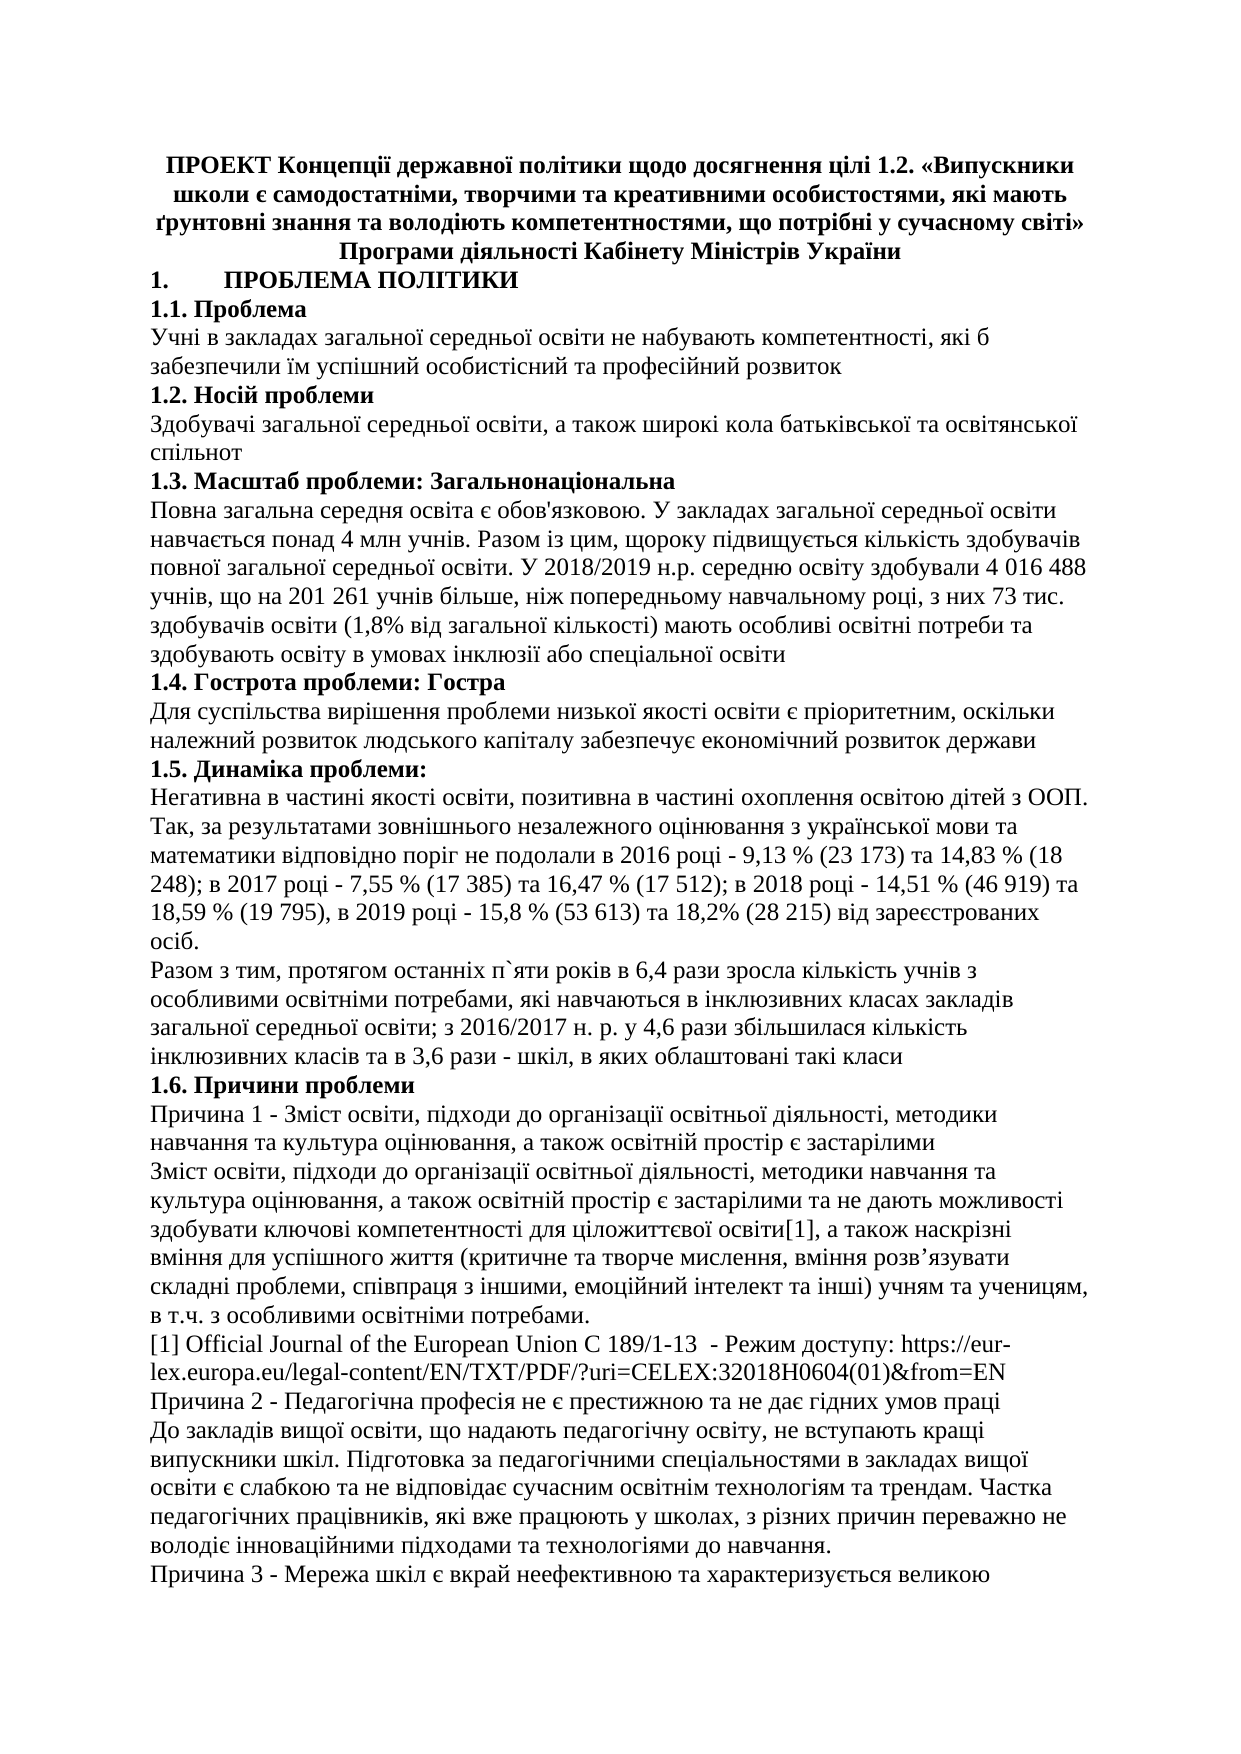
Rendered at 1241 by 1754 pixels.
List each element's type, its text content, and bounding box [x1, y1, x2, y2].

text Причина 1 - Зміст освіти, підходи до організації освітньої діяльності, методики навчання та культура оцінювання, а також освітній простір є застарілими [150, 1099, 1090, 1156]
text 1.6. Причини проблеми [150, 1070, 1090, 1099]
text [150, 1559, 1090, 1587]
text 1.2. Носій проблеми [150, 380, 1090, 409]
text 1.1. Проблема [150, 294, 1090, 322]
text [1] Official Journal of the European Union C 189/1-13 - Режим доступу: https://eur-lex.europa.eu/legal-content/EN/TXT/PDF/?uri=CELEX:32018H0604(01)&from=EN [150, 1329, 1090, 1386]
text 1.4. Гострота проблеми: Гостра [150, 667, 1090, 696]
text Негативна в частині якості освіти, позитивна в частині охоплення освітою дітей з ООП. Так, за результатами зовнішнього незалежного оцінювання з української мови та математики відповідно поріг не подолали в 2016 році - 9,13 % (23 173) та 14,83 % (18 248); в 2017 році - 7,55 % (17 385) та 16,47 % (17 512); в 2018 році - 14,51 % (46 919) та 18,59 % (19 795), в 2019 році - 15,8 % (53 613) та 18,2% (28 215) від зареєстрованих осіб. [150, 782, 1090, 955]
text Учні в закладах загальної середньої освіти не набувають компетентності, які б забезпечили їм успішний особистісний та професійний розвиток [150, 322, 1090, 380]
text До закладів вищої освіти, що надають педагогічну освіту, не вступають кращі випускники шкіл. Підготовка за педагогічними спеціальностями в закладах вищої освіти є слабкою та не відповідає сучасним освітнім технологіям та трендам. Частка педагогічних працівників, які вже працюють у школах, з різних причин переважно не володіє інноваційними підходами та технологіями до навчання. [150, 1415, 1090, 1559]
text Причина 2 - Педагогічна професія не є престижною та не дає гідних умов праці [150, 1386, 1090, 1415]
text ПРОЕКТ Концепції державної політики щодо досягнення цілі 1.2. «Випускники школи є самодостатніми, творчими та креативними особистостями, які мають ґрунтовні знання та володіють компетентностями, що потрібні у сучасному світі» Програми діяльності Кабінету Міністрів України [150, 150, 1090, 265]
text 1.3. Масштаб проблеми: Загальнонаціональна [150, 466, 1090, 495]
text Зміст освіти, підходи до організації освітньої діяльності, методики навчання та культура оцінювання, а також освітній простір є застарілими та не дають можливості здобувати ключові компетентності для ціложиттєвої освіти[1], а також наскрізні вміння для успішного життя (критичне та творче мислення, вміння розв’язувати складні проблеми, співпраця з іншими, емоційний інтелект та інші) учням та ученицям, в т.ч. з особливими освітніми потребами. [150, 1156, 1090, 1329]
text 1.5. Динаміка проблеми: [150, 754, 1090, 782]
text Для суспільства вирішення проблеми низької якості освіти є пріоритетним, оскільки належний розвиток людського капіталу забезпечує економічний розвиток держави [150, 696, 1090, 754]
text Повна загальна середня освіта є обов'язковою. У закладах загальної середньої освіти навчається понад 4 млн учнів. Разом із цим, щороку підвищується кількість здобувачів повної загальної середньої освіти. У 2018/2019 н.р. середню освіту здобували 4 016 488 учнів, що на 201 261 учнів більше, ніж попередньому навчальному році, з них 73 тис. здобувачів освіти (1,8% від загальної кількості) мають особливі освітні потреби та здобувають освіту в умовах інклюзії або спеціальної освіти [150, 495, 1090, 667]
text Разом з тим, протягом останніх п`яти років в 6,4 рази зросла кількість учнів з особливими освітніми потребами, які навчаються в інклюзивних класах закладів загальної середньої освіти; з 2016/2017 н. р. у 4,6 рази збільшилася кількість інклюзивних класів та в 3,6 рази - шкіл, в яких облаштовані такі класи [150, 955, 1090, 1070]
text Здобувачі загальної середньої освіти, а також широкі кола батьківської та освітянської спільнот [150, 409, 1090, 466]
text 1. ПРОБЛЕМА ПОЛІТИКИ [150, 265, 1090, 294]
